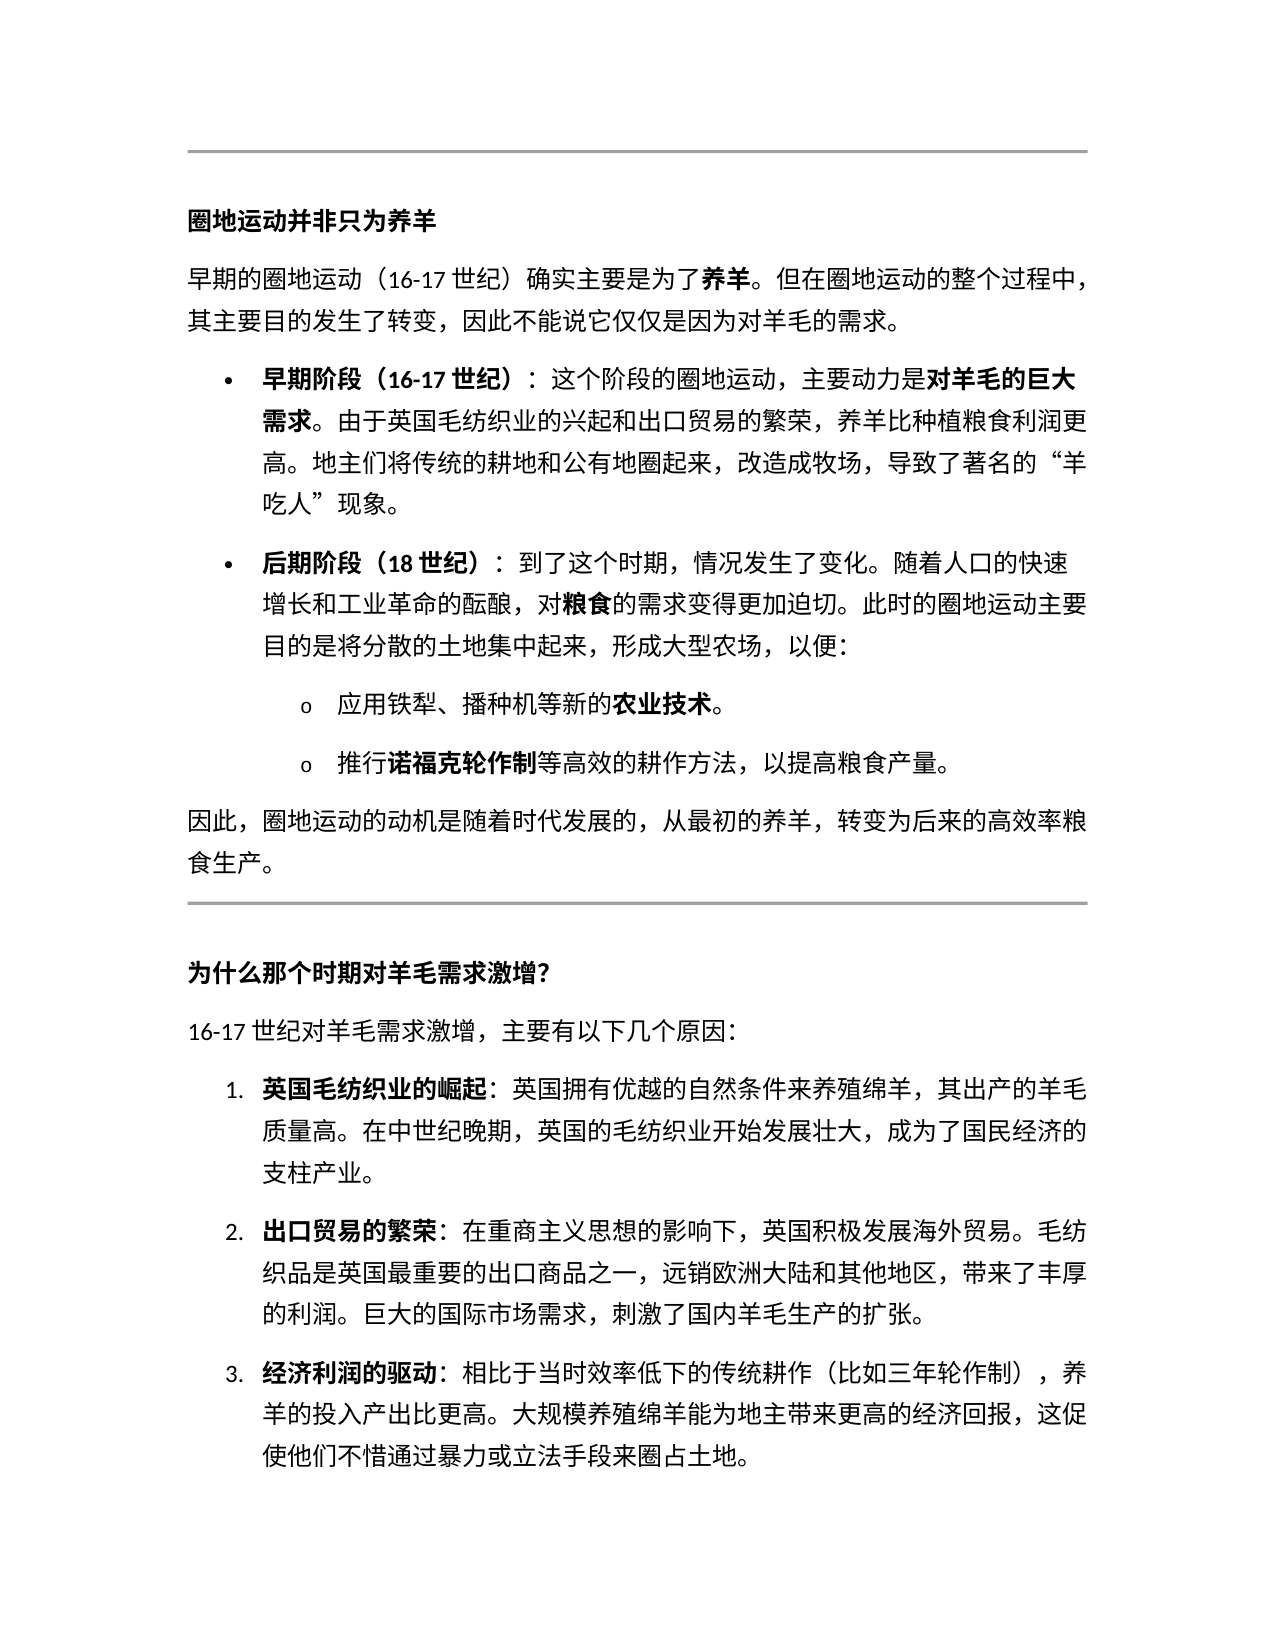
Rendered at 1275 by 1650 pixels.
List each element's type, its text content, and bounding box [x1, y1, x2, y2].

list 早期阶段（16-17世纪）：这个阶段的圈地运动，主要动力是对羊毛的巨大需求。由于英国毛纺织业的兴起和出口贸易的繁荣，养羊比种植粮食利润更高。地主们将传统的耕地和公有地圈起来，改造成牧场，导致了著名的“羊吃人”现象。 [225, 360, 1087, 521]
list 应用铁犁、播种机等新的农业技术。 [300, 685, 1087, 721]
list 英国毛纺织业的崛起：英国拥有优越的自然条件来养殖绵羊，其出产的羊毛质量高。在中世纪晚期，英国的毛纺织业开始发展壮大，成为了国民经济的支柱产业。 [225, 1070, 1087, 1189]
text 因此，圈地运动的动机是随着时代发展的，从最初的养羊，转变为后来的高效率粮食生产。 [187, 802, 1087, 879]
list 后期阶段（18世纪）：到了这个时期，情况发生了变化。随着人口的快速增长和工业革命的酝酿，对粮食的需求变得更加迫切。此时的圈地运动主要目的是将分散的土地集中起来，形成大型农场，以便： [225, 543, 1087, 663]
text 早期的圈地运动（16-17世纪）确实主要是为了养羊。但在圈地运动的整个过程中，其主要目的发生了转变，因此不能说它仅仅是因为对羊毛的需求。 [187, 260, 1087, 338]
list 出口贸易的繁荣：在重商主义思想的影响下，英国积极发展海外贸易。毛纺织品是英国最重要的出口商品之一，远销欧洲大陆和其他地区，带来了丰厚的利润。巨大的国际市场需求，刺激了国内羊毛生产的扩张。 [225, 1212, 1087, 1331]
list 经济利润的驱动：相比于当时效率低下的传统耕作（比如三年轮作制），养羊的投入产出比更高。大规模养殖绵羊能为地主带来更高的经济回报，这促使他们不惜通过暴力或立法手段来圈占土地。 [225, 1353, 1087, 1473]
text 16-17世纪对羊毛需求激增，主要有以下几个原因： [187, 1012, 1087, 1048]
list 推行诺福克轮作制等高效的耕作方法，以提高粮食产量。 [300, 743, 1087, 779]
text 为什么那个时期对羊毛需求激增？ [187, 953, 1087, 989]
text 圈地运动并非只为养羊 [187, 202, 1087, 238]
